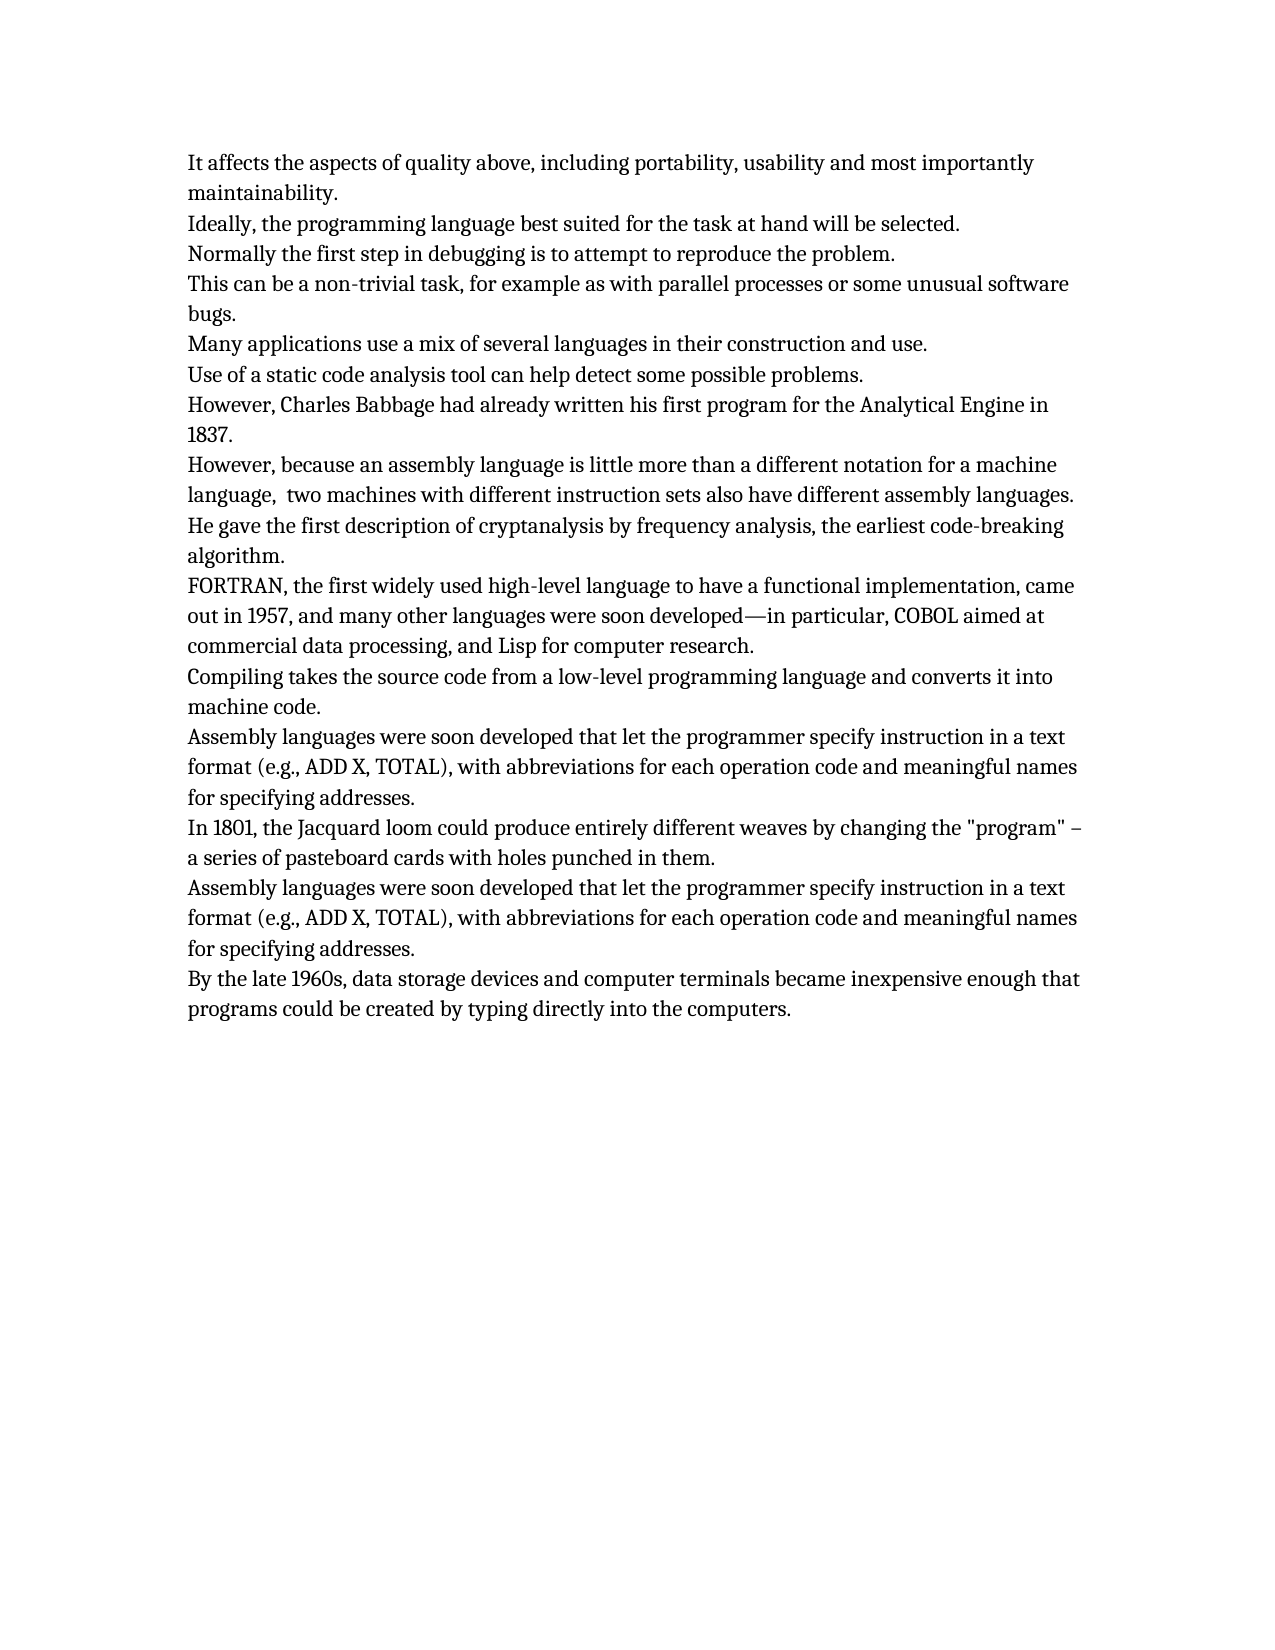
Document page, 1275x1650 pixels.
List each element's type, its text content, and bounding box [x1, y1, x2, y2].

text It affects the aspects of quality above, including portability, usability and most importantly maintainability. Ideally, the programming language best suited for the task at hand will be selected. Normally the first step in debugging is to attempt to reproduce the problem. This can be a non-trivial task, for example as with parallel processes or some unusual software bugs. Many applications use a mix of several languages in their construction and use. Use of a static code analysis tool can help detect some possible problems. However, Charles Babbage had already written his first program for the Analytical Engine in 1837. However, because an assembly language is little more than a different notation for a machine language, two machines with different instruction sets also have different assembly languages. He gave the first description of cryptanalysis by frequency analysis, the earliest code-breaking algorithm. FORTRAN, the first widely used high-level language to have a functional implementation, came out in 1957, and many other languages were soon developed—in particular, COBOL aimed at commercial data processing, and Lisp for computer research. Compiling takes the source code from a low-level programming language and converts it into machine code. Assembly languages were soon developed that let the programmer specify instruction in a text format (e.g., ADD X, TOTAL), with abbreviations for each operation code and meaningful names for specifying addresses. In 1801, the Jacquard loom could produce entirely different weaves by changing the "program" – a series of pasteboard cards with holes punched in them. Assembly languages were soon developed that let the programmer specify instruction in a text format (e.g., ADD X, TOTAL), with abbreviations for each operation code and meaningful names for specifying addresses. By the late 1960s, data storage devices and computer terminals became inexpensive enough that programs could be created by typing directly into the computers. [187, 150, 1087, 1022]
